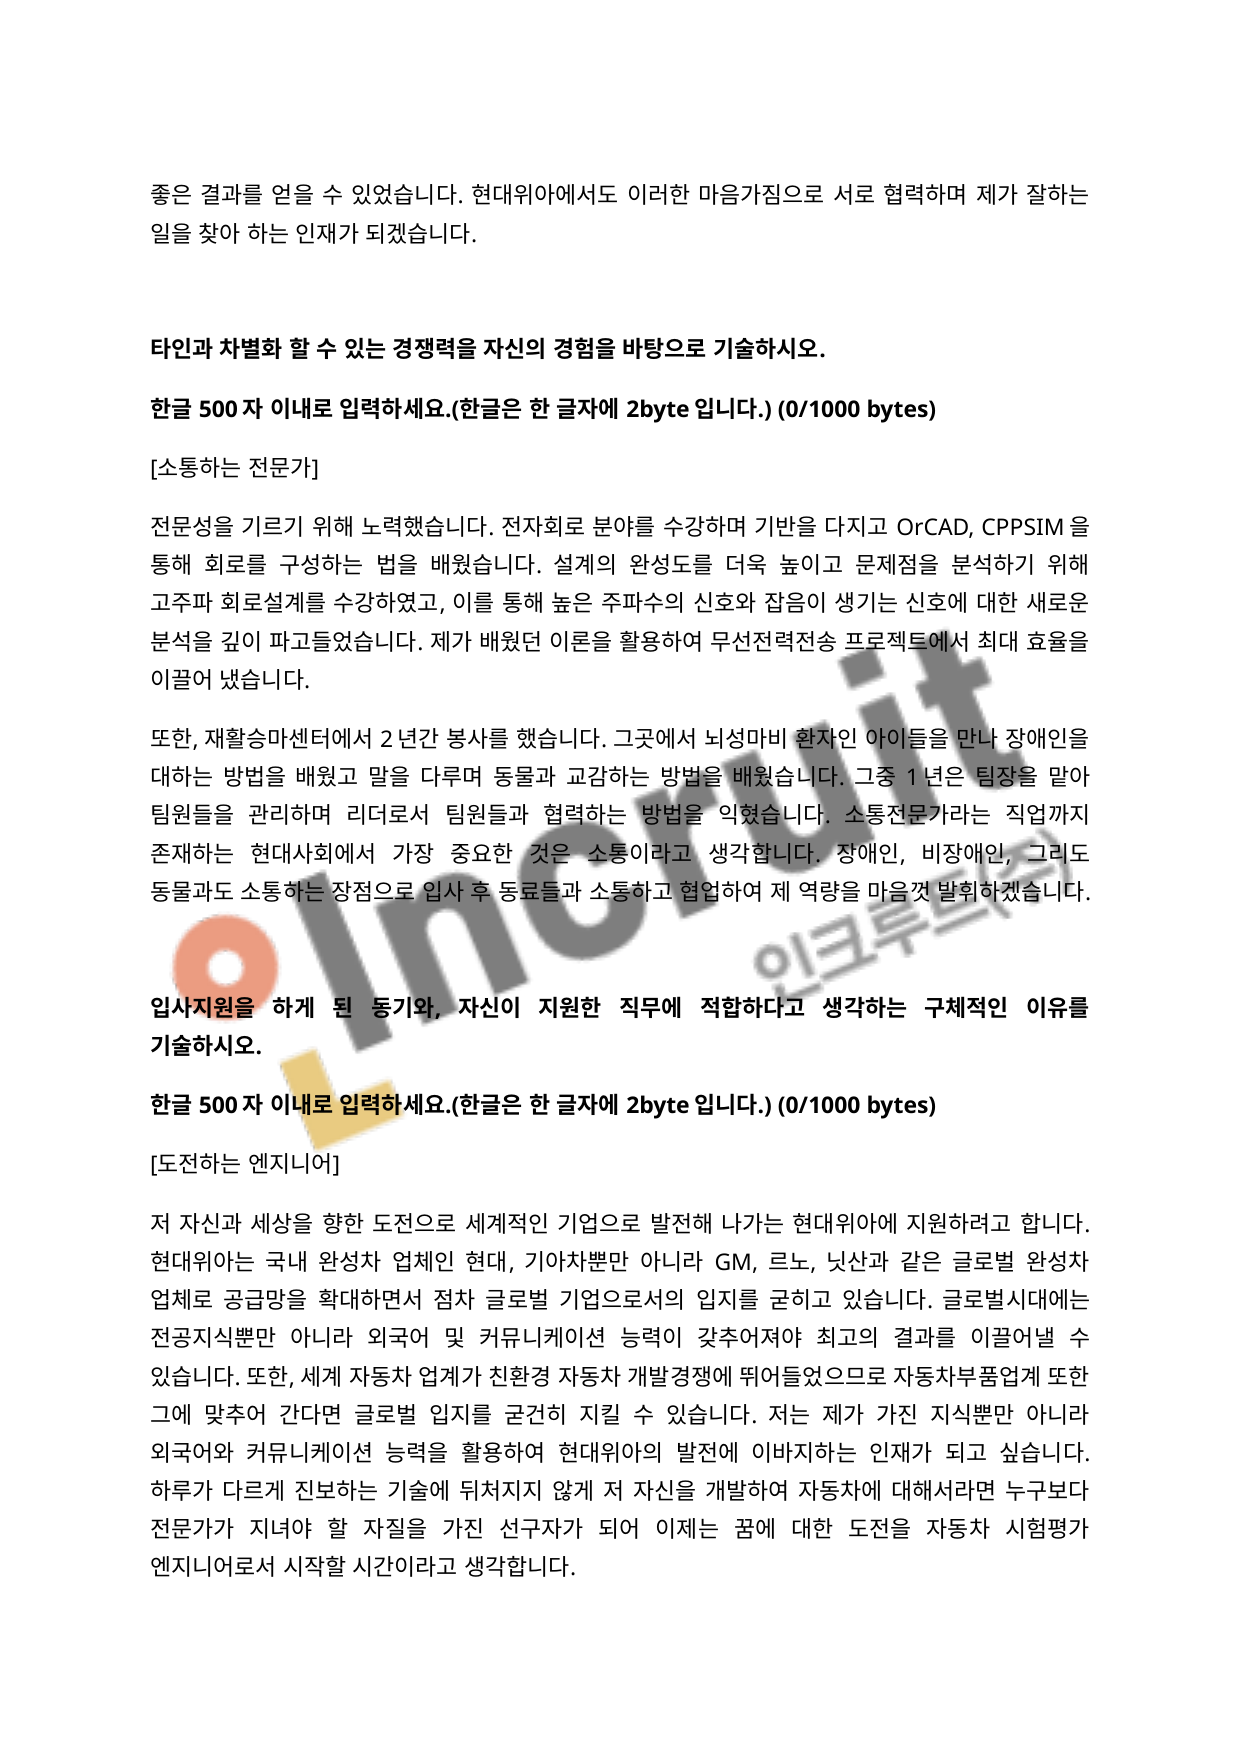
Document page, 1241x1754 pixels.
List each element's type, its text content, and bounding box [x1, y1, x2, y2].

text 입사지원을 하게 된 동기와, 자신이 지원한 직무에 적합하다고 생각하는 구체적인 이유를 기술하시오. [150, 990, 1090, 1061]
text 저 자신과 세상을 향한 도전으로 세계적인 기업으로 발전해 나가는 현대위아에 지원하려고 합니다. 현대위아는 국내 완성차 업체인 현대, 기아차뿐만 아니라 GM, 르노, 닛산과 같은 글로벌 완성차 업체로 공급망을 확대하면서 점차 글로벌 기업으로서의 입지를 굳히고 있습니다. 글로벌시대에는 전공지식뿐만 아니라 외국어 및 커뮤니케이션 능력이 갖추어져야 최고의 결과를 이끌어낼 수 있습니다. 또한, 세계 자동차 업계가 친환경 자동차 개발경쟁에 뛰어들었으므로 자동차부품업계 또한 그에 맞추어 간다면 글로벌 입지를 굳건히 지킬 수 있습니다. 저는 제가 가진 지식뿐만 아니라 외국어와 커뮤니케이션 능력을 활용하여 현대위아의 발전에 이바지하는 인재가 되고 싶습니다. 하루가 다르게 진보하는 기술에 뒤처지지 않게 저 자신을 개발하여 자동차에 대해서라면 누구보다 전문가가 지녀야 할 자질을 가진 선구자가 되어 이제는 꿈에 대한 도전을 자동차 시험평가 엔지니어로서 시작할 시간이라고 생각합니다. [150, 1206, 1090, 1583]
picture [150, 595, 1091, 1186]
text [150, 177, 1090, 249]
text 한글 500자 이내로 입력하세요.(한글은 한 글자에 2byte입니다.) (0/1000 bytes) [150, 1087, 1090, 1121]
text 타인과 차별화 할 수 있는 경쟁력을 자신의 경험을 바탕으로 기술하시오. [150, 331, 1090, 365]
text 또한, 재활승마센터에서 2년간 봉사를 했습니다. 그곳에서 뇌성마비 환자인 아이들을 만나 장애인을 대하는 방법을 배웠고 말을 다루며 동물과 교감하는 방법을 배웠습니다. 그중 1년은 팀장을 맡아 팀원들을 관리하며 리더로서 팀원들과 협력하는 방법을 익혔습니다. 소통전문가라는 직업까지 존재하는 현대사회에서 가장 중요한 것은 소통이라고 생각합니다. 장애인, 비장애인, 그리도 동물과도 소통하는 장점으로 입사 후 동료들과 소통하고 협업하여 제 역량을 마음껏 발휘하겠습니다. [150, 721, 1090, 907]
text 한글 500자 이내로 입력하세요.(한글은 한 글자에 2byte입니다.) (0/1000 bytes) [150, 391, 1090, 424]
text [소통하는 전문가] [150, 450, 1090, 483]
text 전문성을 기르기 위해 노력했습니다. 전자회로 분야를 수강하며 기반을 다지고 OrCAD, CPPSIM을 통해 회로를 구성하는 법을 배웠습니다. 설계의 완성도를 더욱 높이고 문제점을 분석하기 위해 고주파 회로설계를 수강하였고, 이를 통해 높은 주파수의 신호와 잡음이 생기는 신호에 대한 새로운 분석을 깊이 파고들었습니다. 제가 배웠던 이론을 활용하여 무선전력전송 프로젝트에서 최대 효율을 이끌어 냈습니다. [150, 509, 1090, 695]
text [도전하는 엔지니어] [150, 1146, 1090, 1180]
